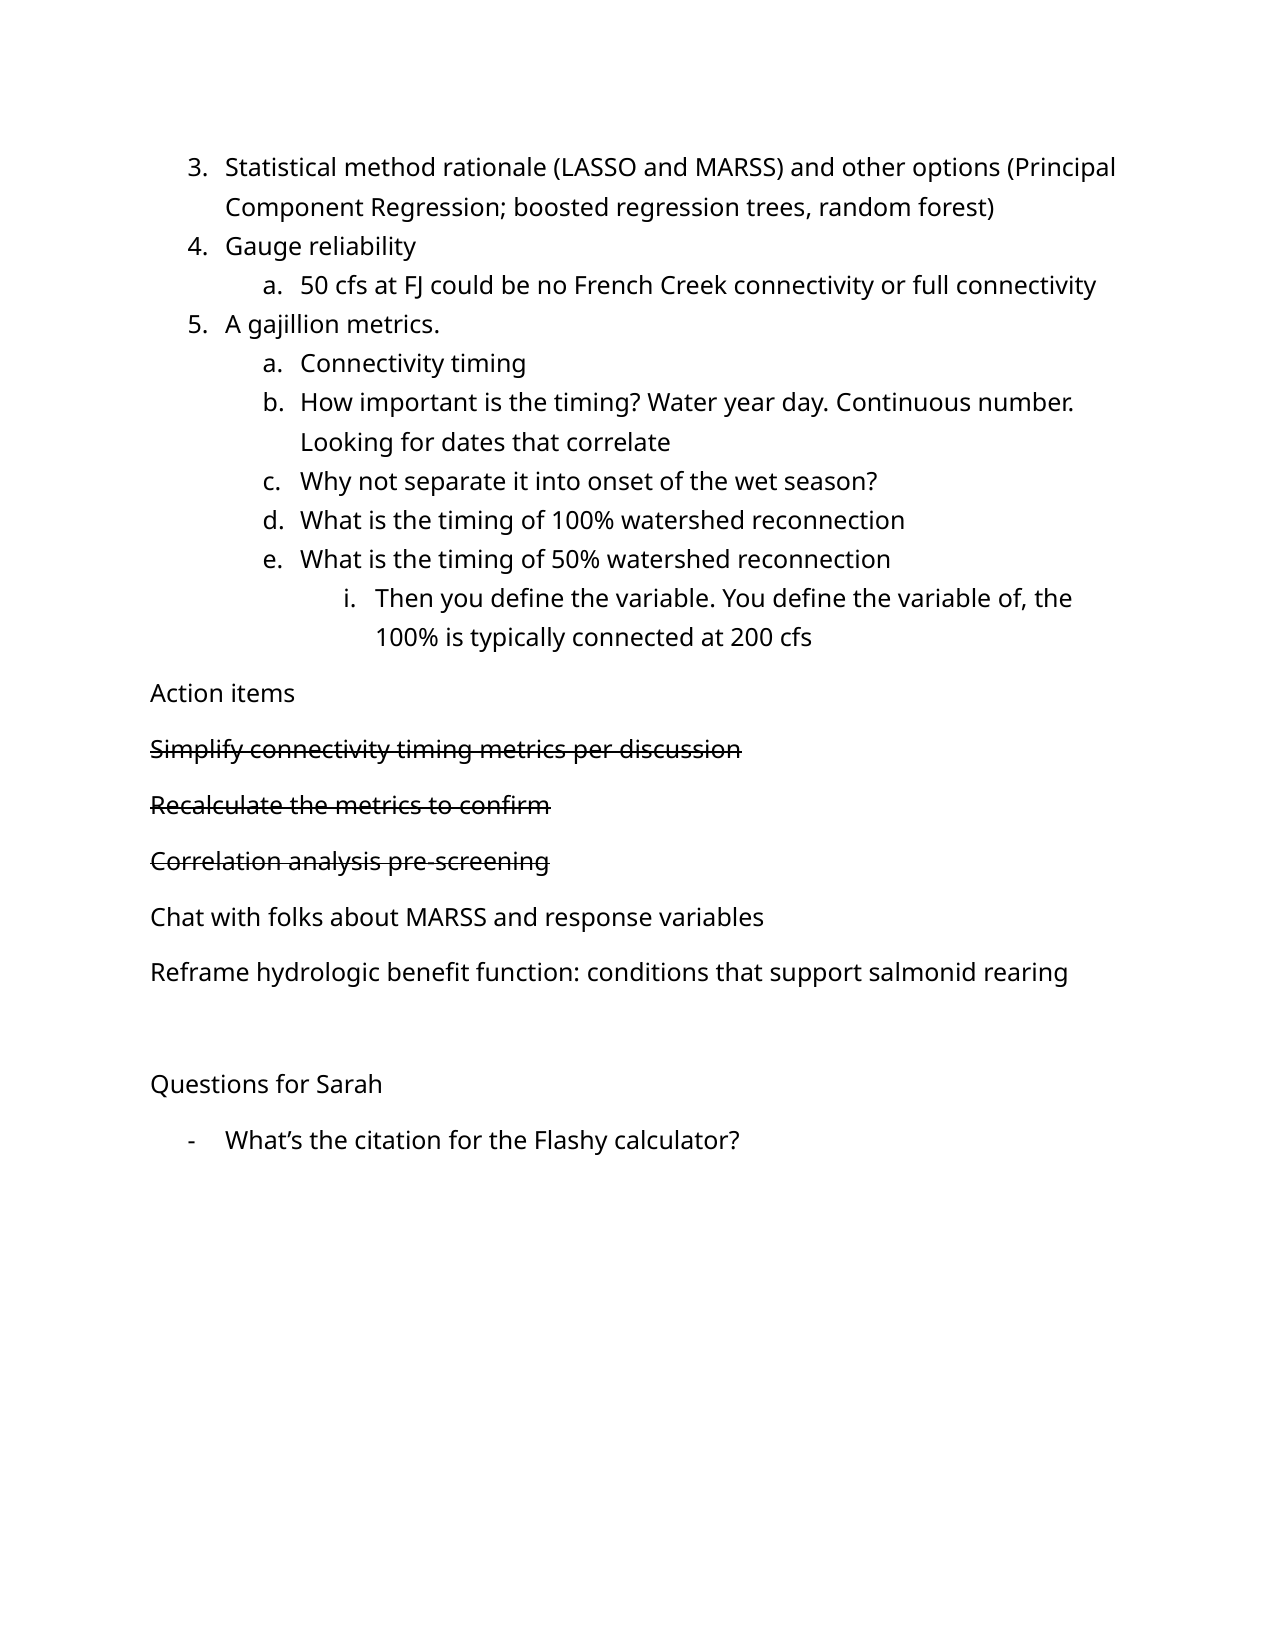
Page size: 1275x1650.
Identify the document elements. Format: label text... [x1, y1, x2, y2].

text Chat with folks about MARSS and response variables [150, 899, 1125, 933]
list What is the timing of 50% watershed reconnection [262, 542, 1125, 576]
text Recalculate the metrics to confirm [150, 787, 1125, 822]
list A gajillion metrics. [187, 307, 1125, 341]
list What’s the citation for the Flashy calculator? [187, 1122, 1125, 1157]
list How important is the timing? Water year day. Continuous number. Looking for dates that correlate [262, 385, 1125, 458]
list Why not separate it into onset of the wet season? [262, 463, 1125, 497]
list Statistical method rationale (LASSO and MARSS) and other options (Principal Component Regression; boosted regression trees, random forest) [187, 150, 1125, 223]
text Correlation analysis pre-screening [150, 843, 1125, 877]
list Connectivity timing [262, 346, 1125, 380]
list Then you define the variable. You define the variable of, the 100% is typically connected at 200 cfs [356, 581, 1125, 654]
list Gauge reliability [187, 228, 1125, 262]
text Action items [150, 676, 1125, 710]
text Questions for Sarah [150, 1067, 1125, 1101]
list What is the timing of 100% watershed reconnection [262, 502, 1125, 537]
list 50 cfs at FJ could be no French Creek connectivity or full connectivity [262, 267, 1125, 302]
text Reframe hydrologic benefit function: conditions that support salmonid rearing [150, 955, 1125, 989]
text Simplify connectivity timing metrics per discussion [150, 732, 1125, 766]
